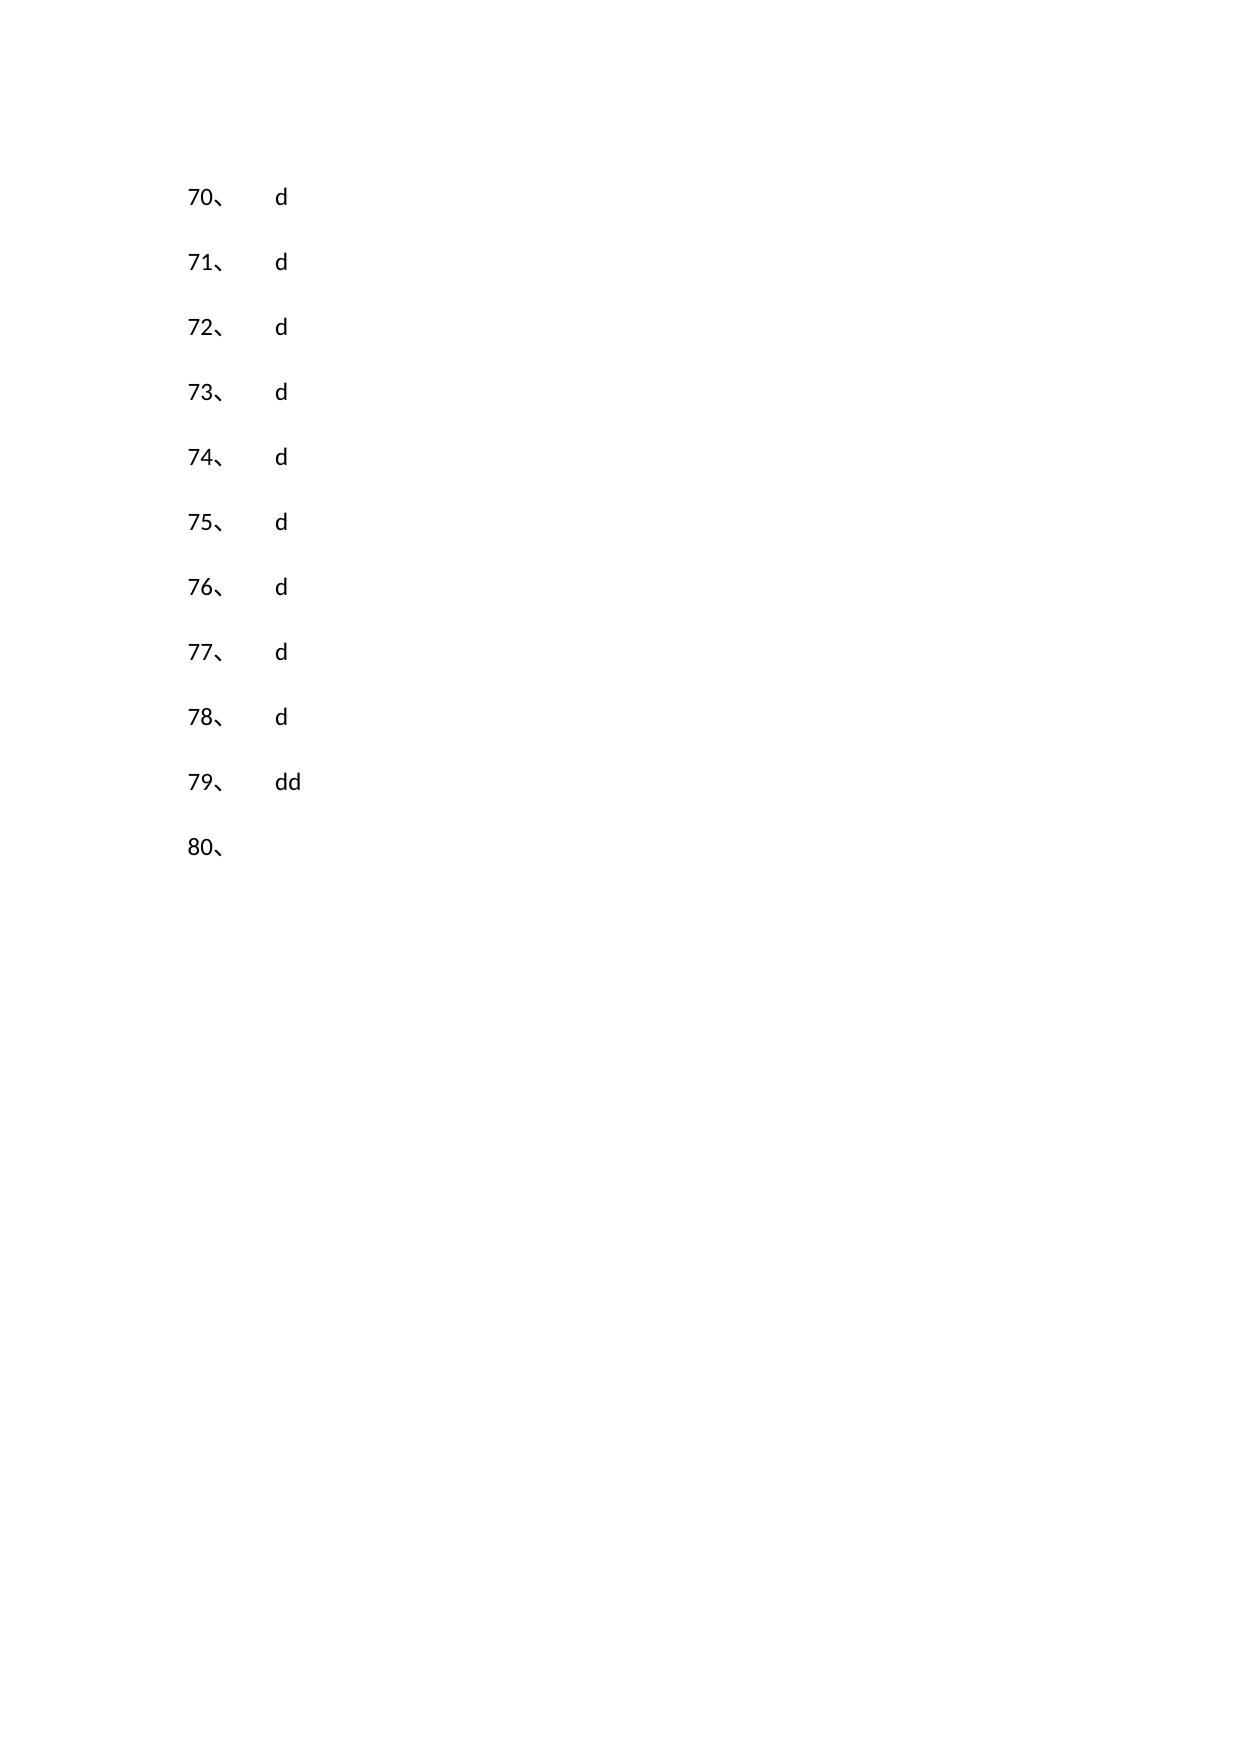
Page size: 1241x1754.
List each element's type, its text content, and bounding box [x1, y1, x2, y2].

list d [187, 422, 1053, 487]
list d [187, 682, 1053, 747]
list d [187, 552, 1053, 617]
list d [187, 227, 1053, 292]
list d [187, 292, 1053, 357]
list d [187, 617, 1053, 682]
list d [187, 162, 1053, 227]
list dd [187, 747, 1053, 812]
list d [187, 487, 1053, 552]
list d [187, 357, 1053, 422]
